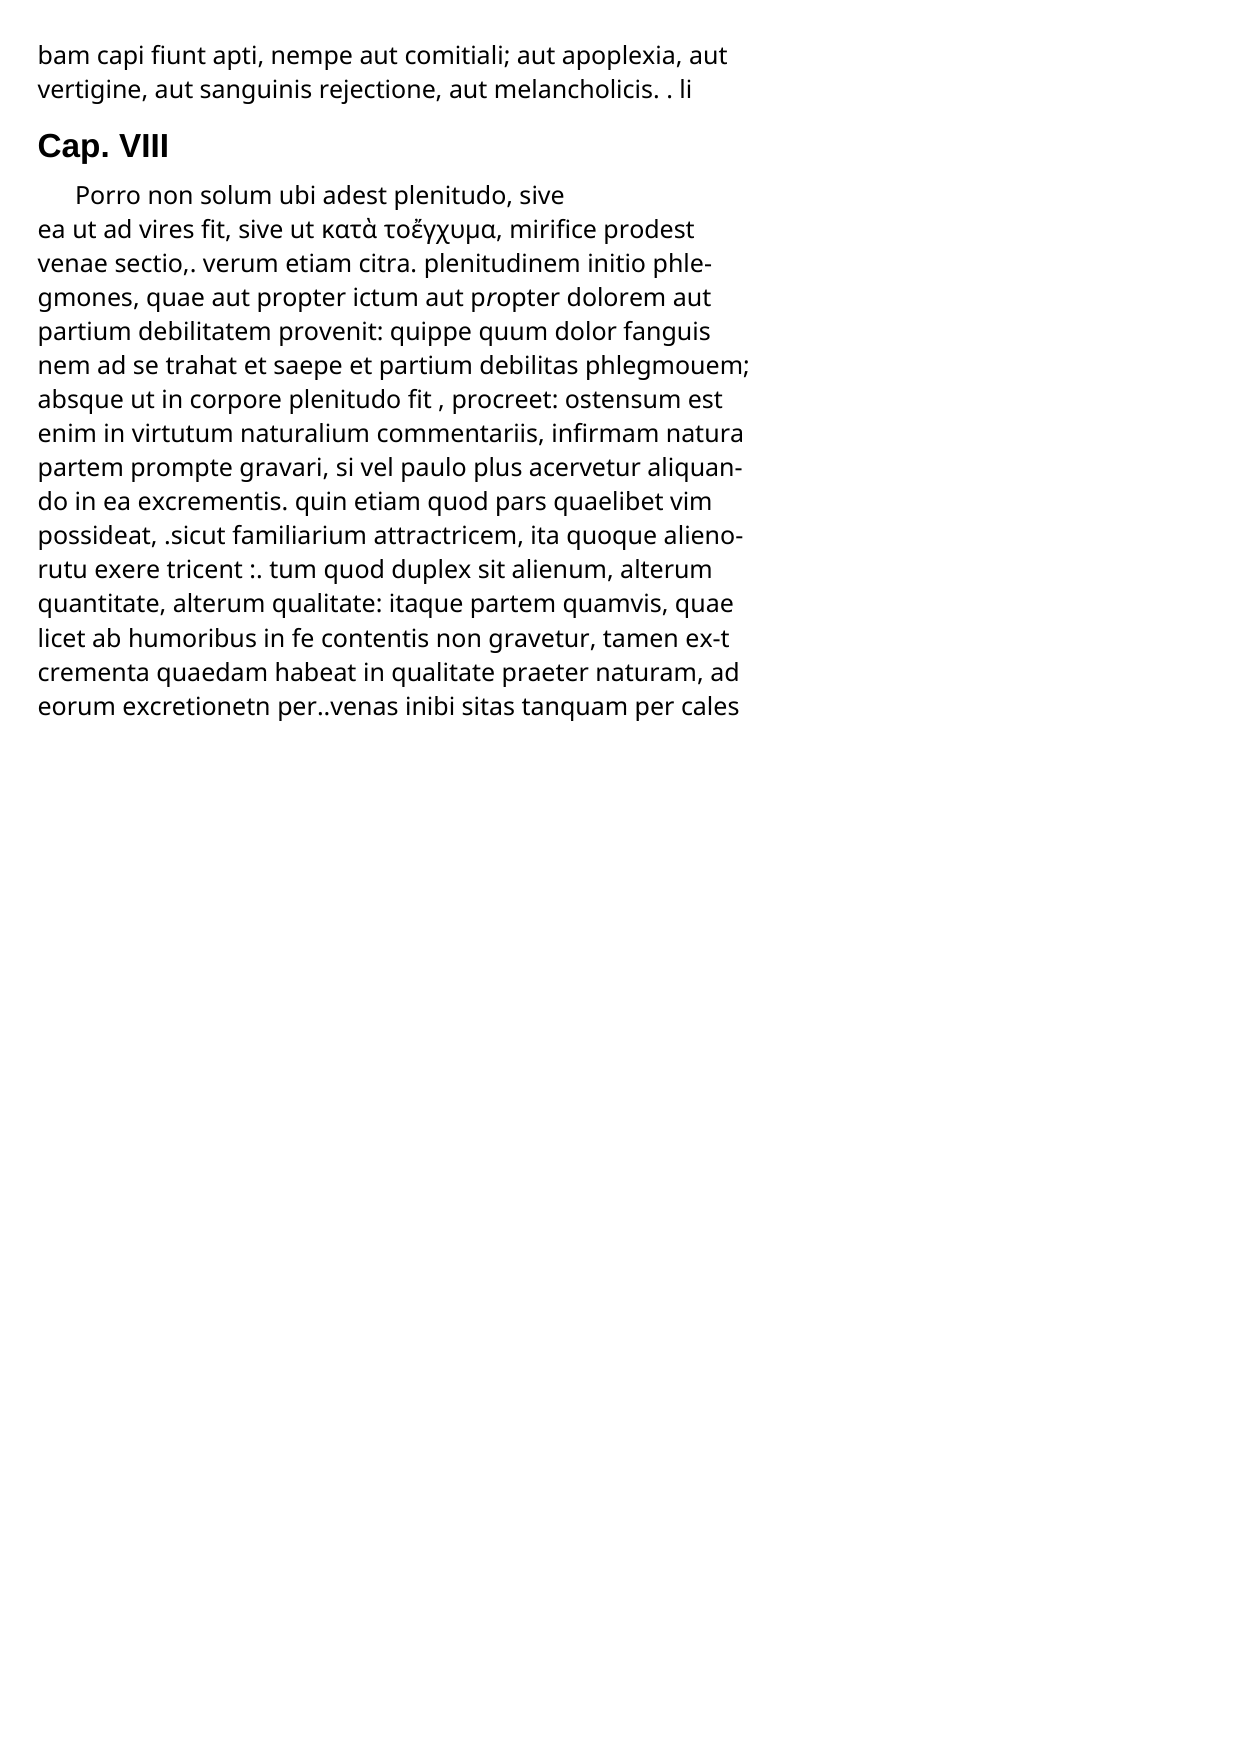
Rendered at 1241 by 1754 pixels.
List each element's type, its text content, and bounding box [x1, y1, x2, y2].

subtitle Cap. VIII [37, 126, 1203, 165]
text Porro non solum ubi adest plenitudo, sive ea ut ad vires fit, sive ut κατὰ τοἔγχυμα, mirifice prodest venae sectio,. verum etiam citra. plenitudinem initio phle- gmones, quae aut propter ictum aut propter dolorem aut partium debilitatem provenit: quippe quum dolor fanguis nem ad se trahat et saepe et partium debilitas phlegmouem; absque ut in corpore plenitudo fit , procreet: ostensum est enim in virtutum naturalium commentariis, infirmam natura partem prompte gravari, si vel paulo plus acervetur aliquan- do in ea excrementis. quin etiam quod pars quaelibet vim possideat, .sicut familiarium attractricem, ita quoque alieno- rutu exere tricent :. tum quod duplex sit alienum, alterum quantitate, alterum qualitate: itaque partem quamvis, quae licet ab humoribus in fe contentis non gravetur, tamen ex-t crementa quaedam habeat in qualitate praeter naturam, ad eorum excretionetn per..venas inibi sitas tanquam per cales [37, 177, 1203, 722]
text bam capi fiunt apti, nempe aut comitiali; aut apoplexia, aut vertigine, aut sanguinis rejectione, aut melancholicis. . li [37, 37, 1203, 106]
